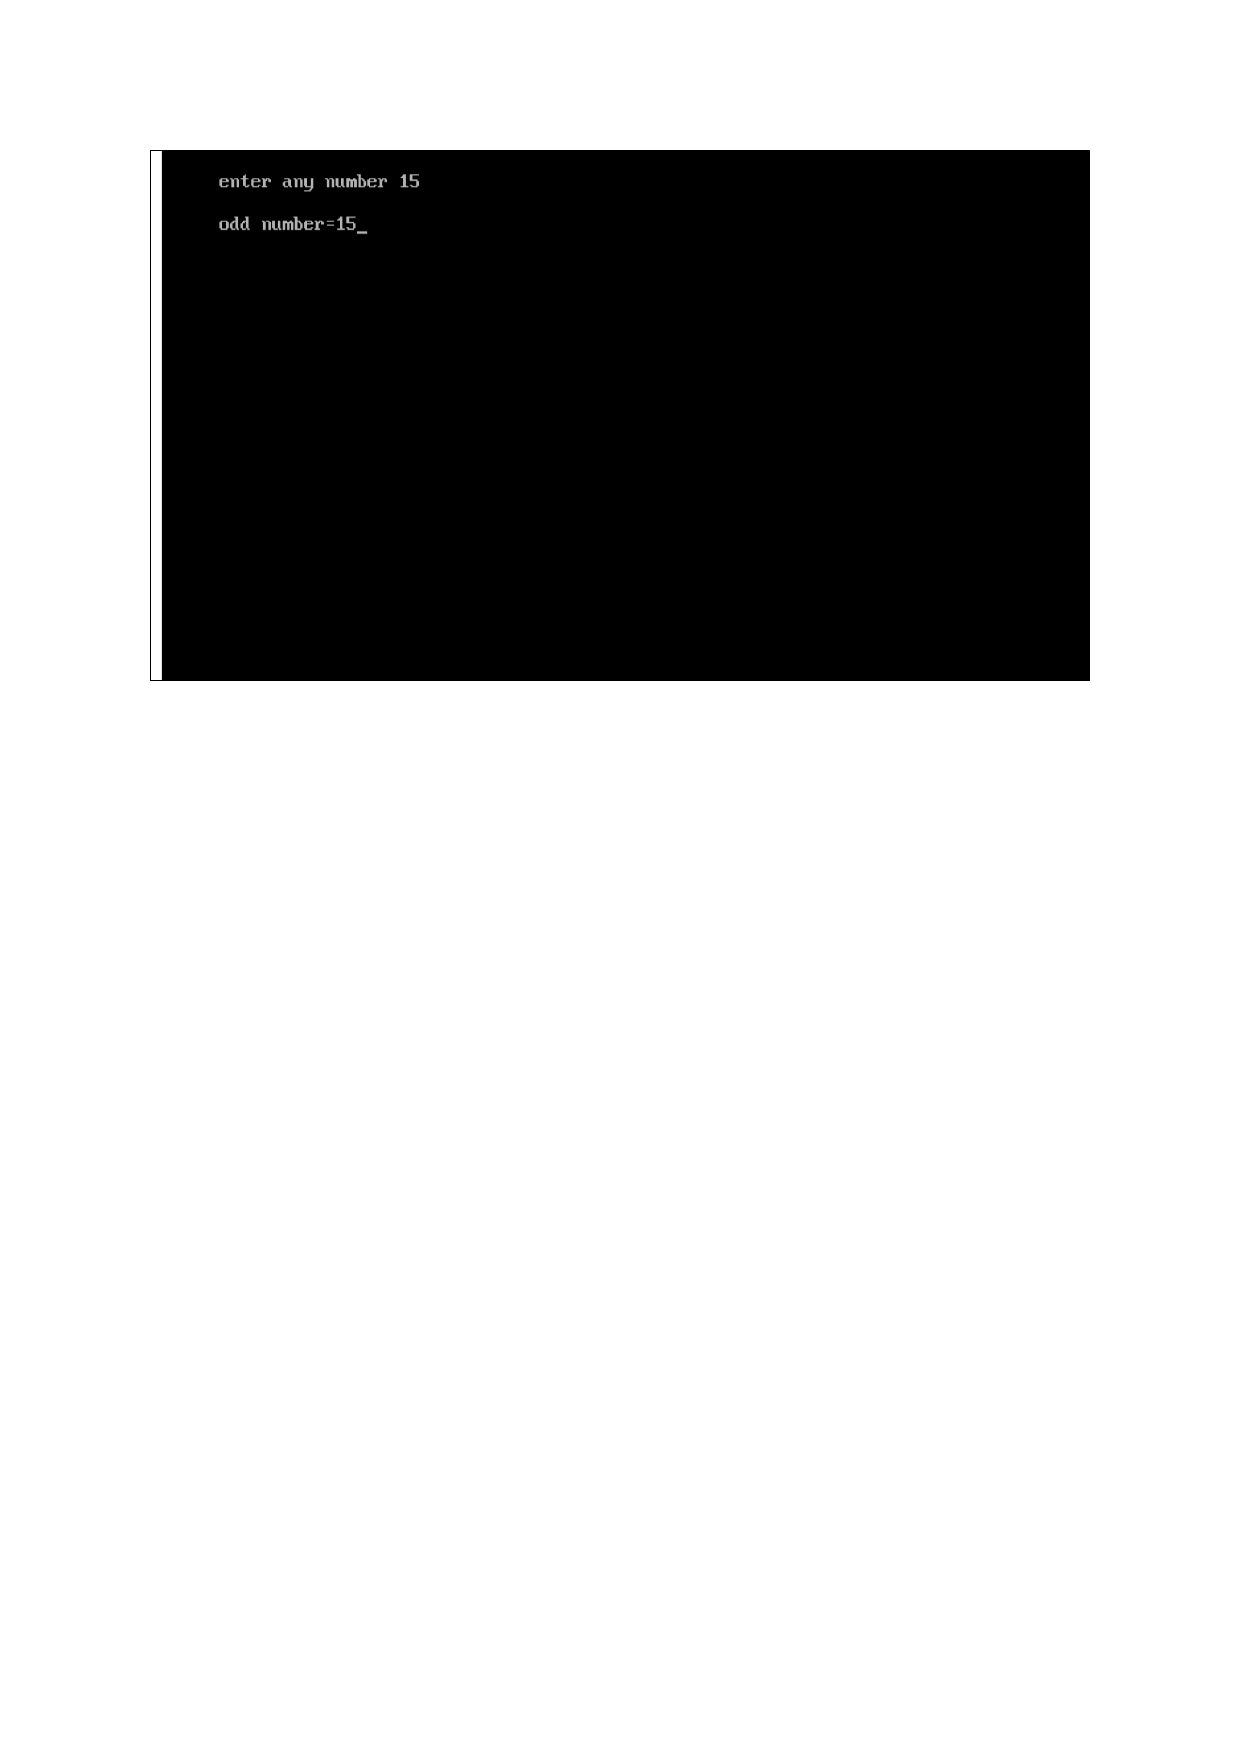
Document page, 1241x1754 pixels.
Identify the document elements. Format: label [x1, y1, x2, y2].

table_cell [151, 151, 161, 680]
picture [161, 151, 1090, 680]
